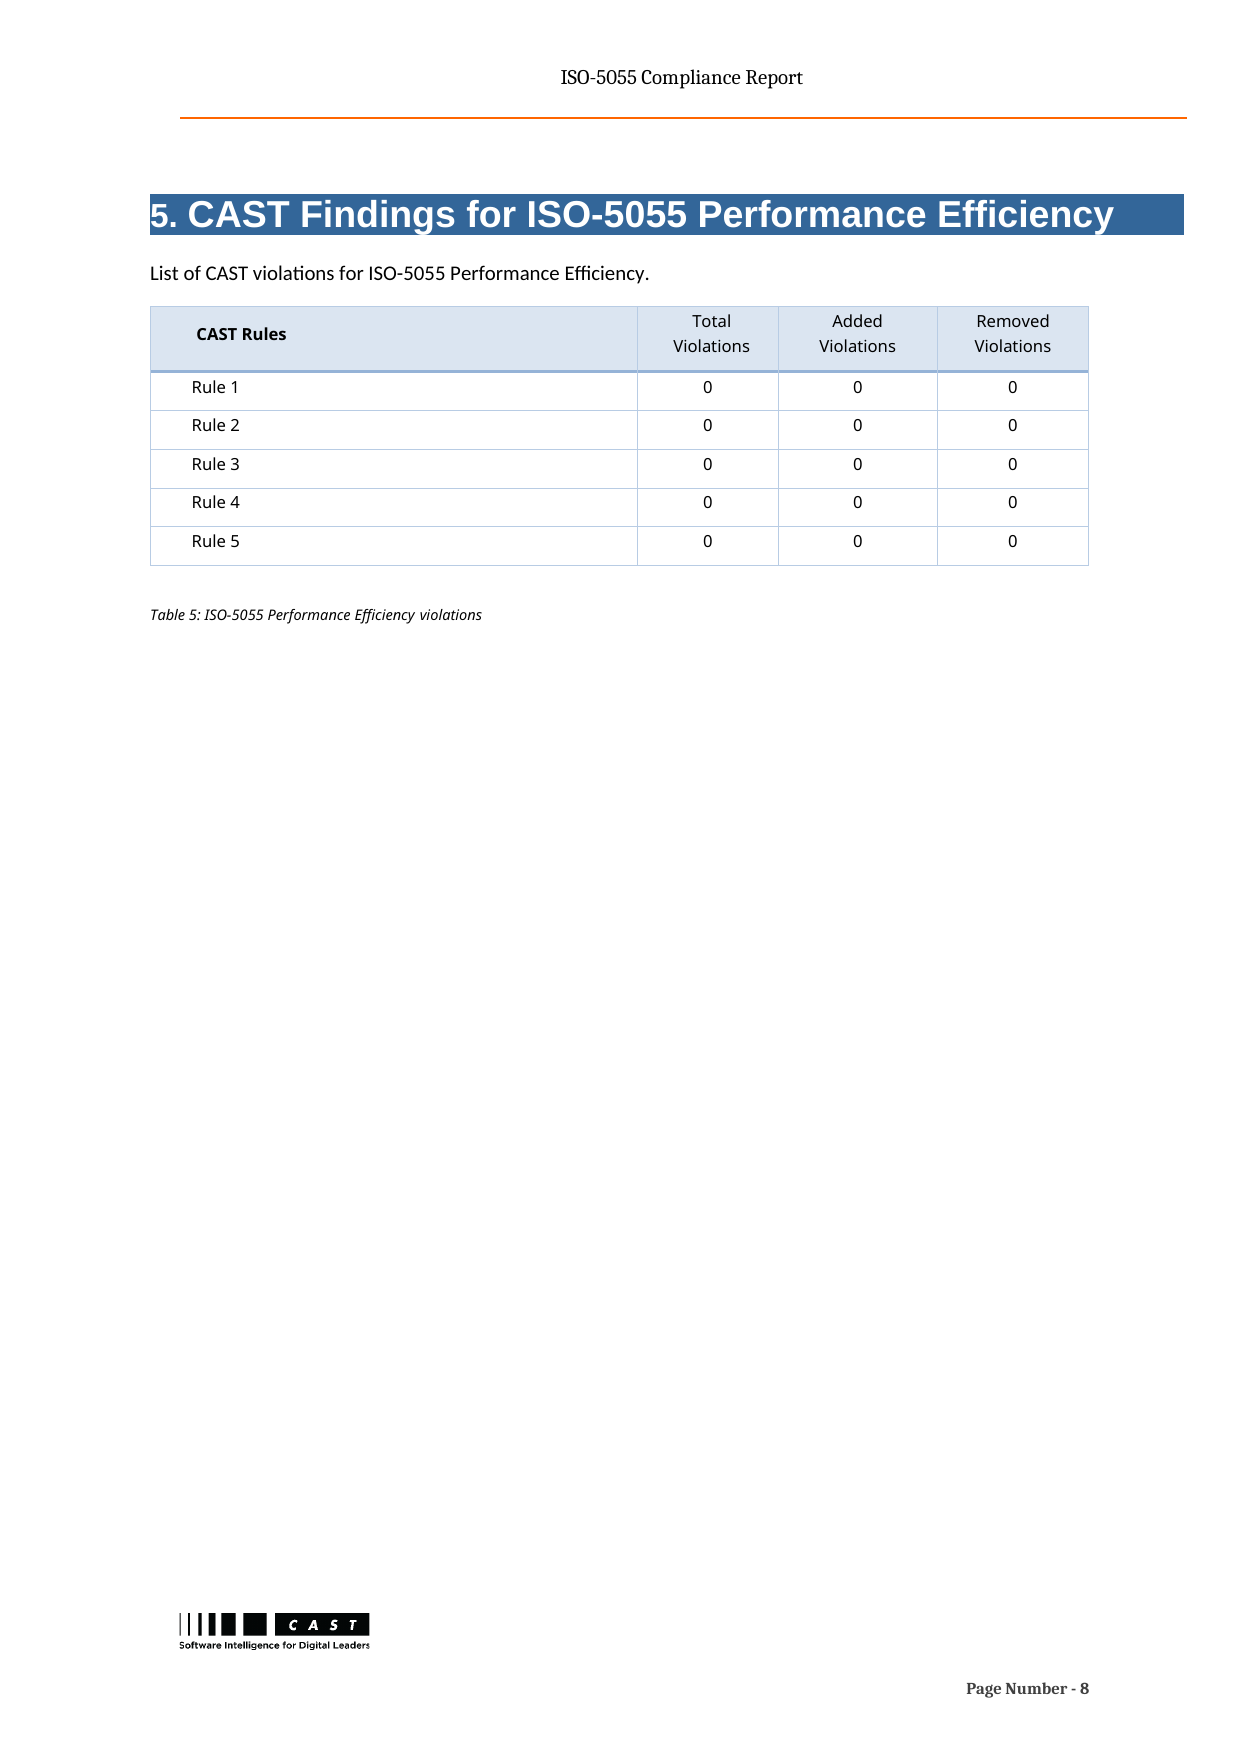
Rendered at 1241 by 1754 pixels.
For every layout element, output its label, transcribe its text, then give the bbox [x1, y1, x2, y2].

table_cell 0 [638, 411, 778, 449]
table_header Total Violations [638, 307, 778, 370]
table_cell 0 [638, 527, 778, 564]
table_cell 0 [779, 527, 937, 564]
table_cell 0 [938, 411, 1088, 449]
table_cell Rule 4 [151, 489, 637, 526]
table_header Added Violations [779, 307, 937, 370]
subtitle CAST Findings for ISO-5055 Performance Efficiency [150, 194, 1184, 235]
table_cell 0 [638, 450, 778, 487]
table_header CAST Rules [151, 307, 637, 370]
picture [179, 1613, 370, 1651]
text Table 5: ISO-5055 Performance Efficiency violations [150, 605, 1116, 625]
table_cell 0 [779, 373, 937, 410]
table_cell 0 [938, 450, 1088, 487]
table_cell Rule 3 [151, 450, 637, 487]
table_cell 0 [938, 489, 1088, 526]
table_cell 0 [779, 489, 937, 526]
text List of CAST violations for ISO-5055 Performance Efficiency. [150, 260, 1116, 286]
table_cell 0 [638, 489, 778, 526]
table_cell 0 [779, 450, 937, 487]
table_cell Rule 2 [151, 411, 637, 449]
table_cell Rule 1 [151, 373, 637, 410]
table_cell 0 [779, 411, 937, 449]
table_cell 0 [938, 527, 1088, 564]
table_cell 0 [638, 373, 778, 410]
table_cell 0 [938, 373, 1088, 410]
table_cell Rule 5 [151, 527, 637, 564]
table_header Removed Violations [938, 307, 1088, 370]
